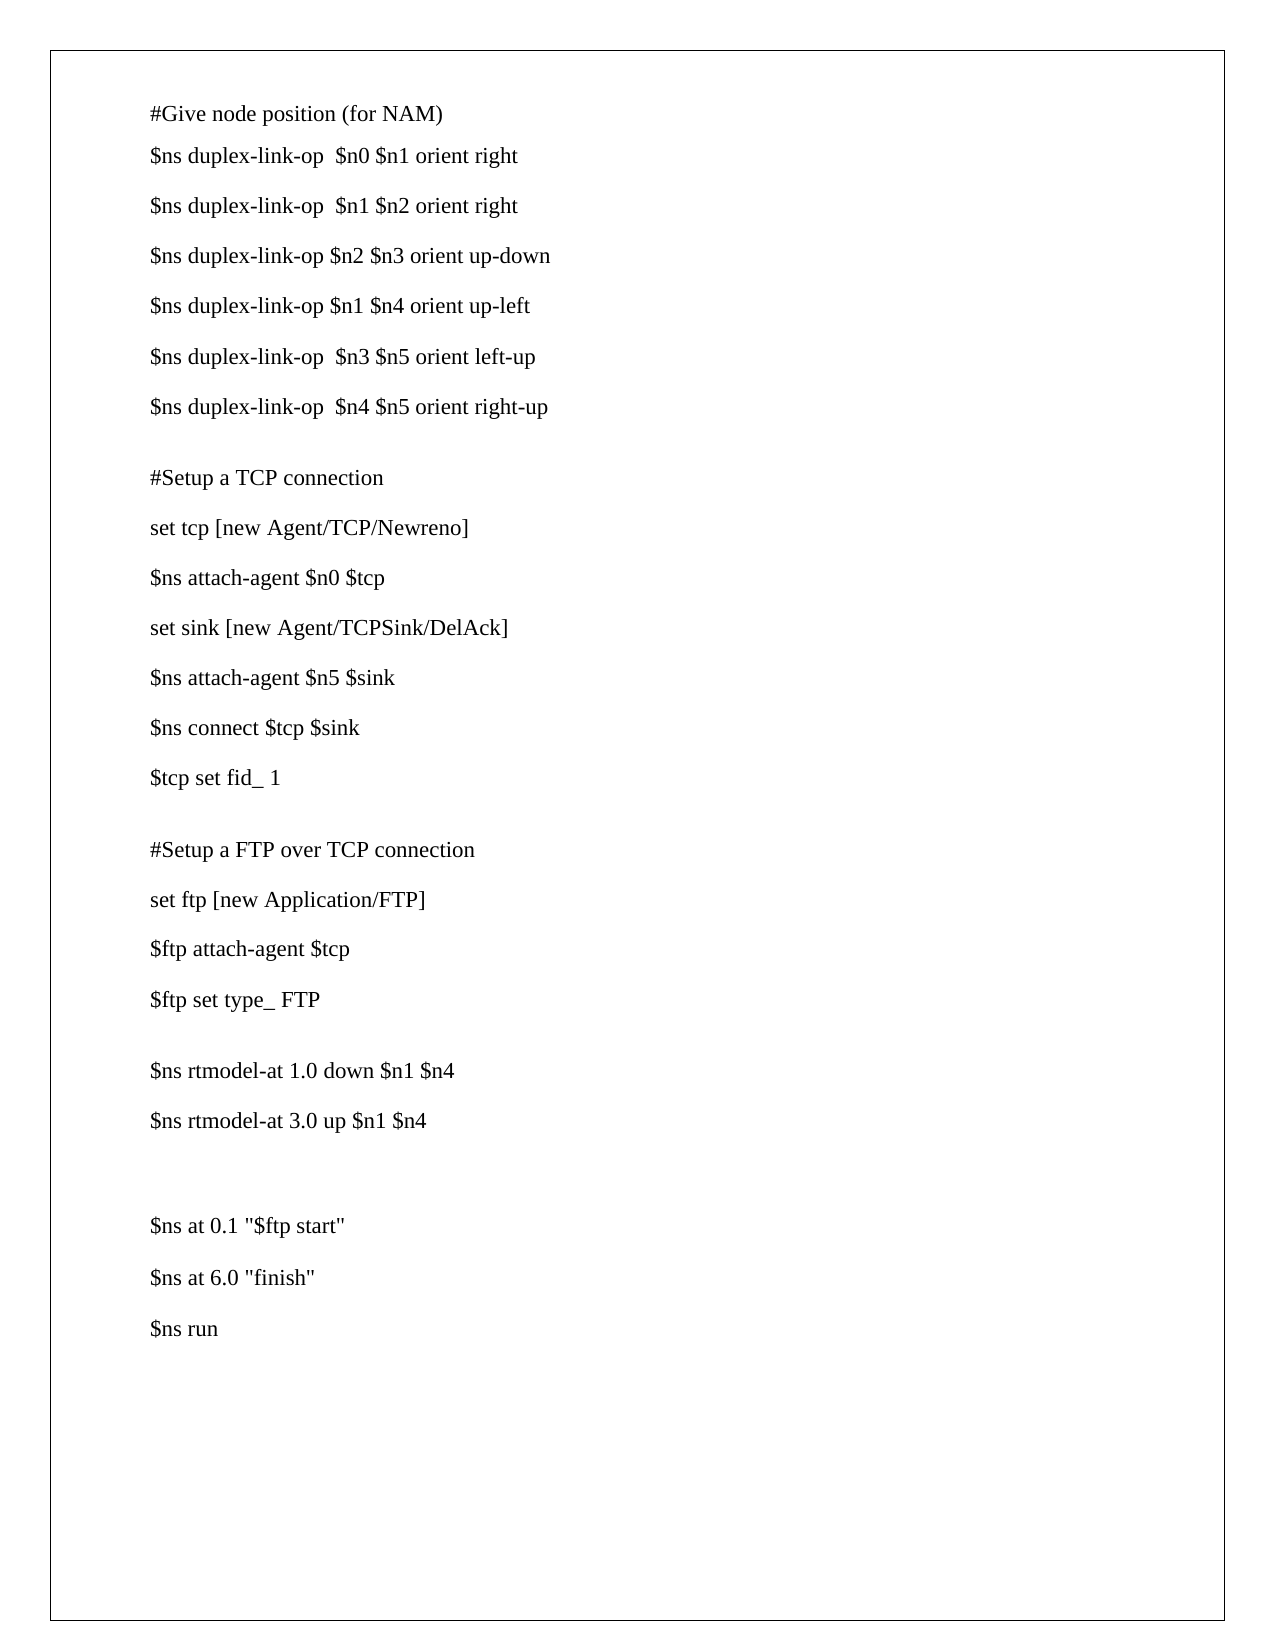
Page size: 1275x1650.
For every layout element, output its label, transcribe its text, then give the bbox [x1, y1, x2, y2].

text $ns connect $tcp $sink [150, 714, 1192, 741]
text #Give node position (for NAM) [150, 100, 1192, 126]
text $ftp attach-agent $tcp [150, 936, 1192, 962]
text #Setup a TCP connection [150, 464, 1192, 490]
text $ns duplex-link-op $n1 $n2 orient right [150, 192, 1192, 219]
text set tcp [new Agent/TCP/Newreno] [150, 514, 1192, 540]
text $ns duplex-link-op $n1 $n4 orient up-left [150, 293, 1192, 319]
text #Setup a FTP over TCP connection set ftp [new Application/FTP] [150, 836, 477, 912]
text $ns duplex-link-op $n0 $n1 orient right [150, 142, 1192, 169]
text $ns run [150, 1315, 1192, 1341]
text $tcp set fid_ 1 [150, 764, 1192, 791]
text $ns rtmodel-at 1.0 down $n1 $n4 [150, 1057, 1192, 1083]
text $ns at 6.0 "finish" [150, 1264, 1192, 1290]
text $ns duplex-link-op $n3 $n5 orient left-up [150, 343, 1192, 369]
text $ns rtmodel-at 3.0 up $n1 $n4 [150, 1107, 1192, 1133]
text set sink [new Agent/TCPSink/DelAck] [150, 614, 1192, 641]
text $ns attach-agent $n0 $tcp [150, 564, 1192, 591]
text $ns at 0.1 "$ftp start" [150, 1212, 1192, 1239]
text $ns attach-agent $n5 $sink [150, 664, 1192, 691]
text $ftp set type_ FTP [150, 986, 1192, 1012]
text $ns duplex-link-op $n4 $n5 orient right-up [150, 393, 1192, 419]
text $ns duplex-link-op $n2 $n3 orient up-down [150, 243, 1192, 269]
